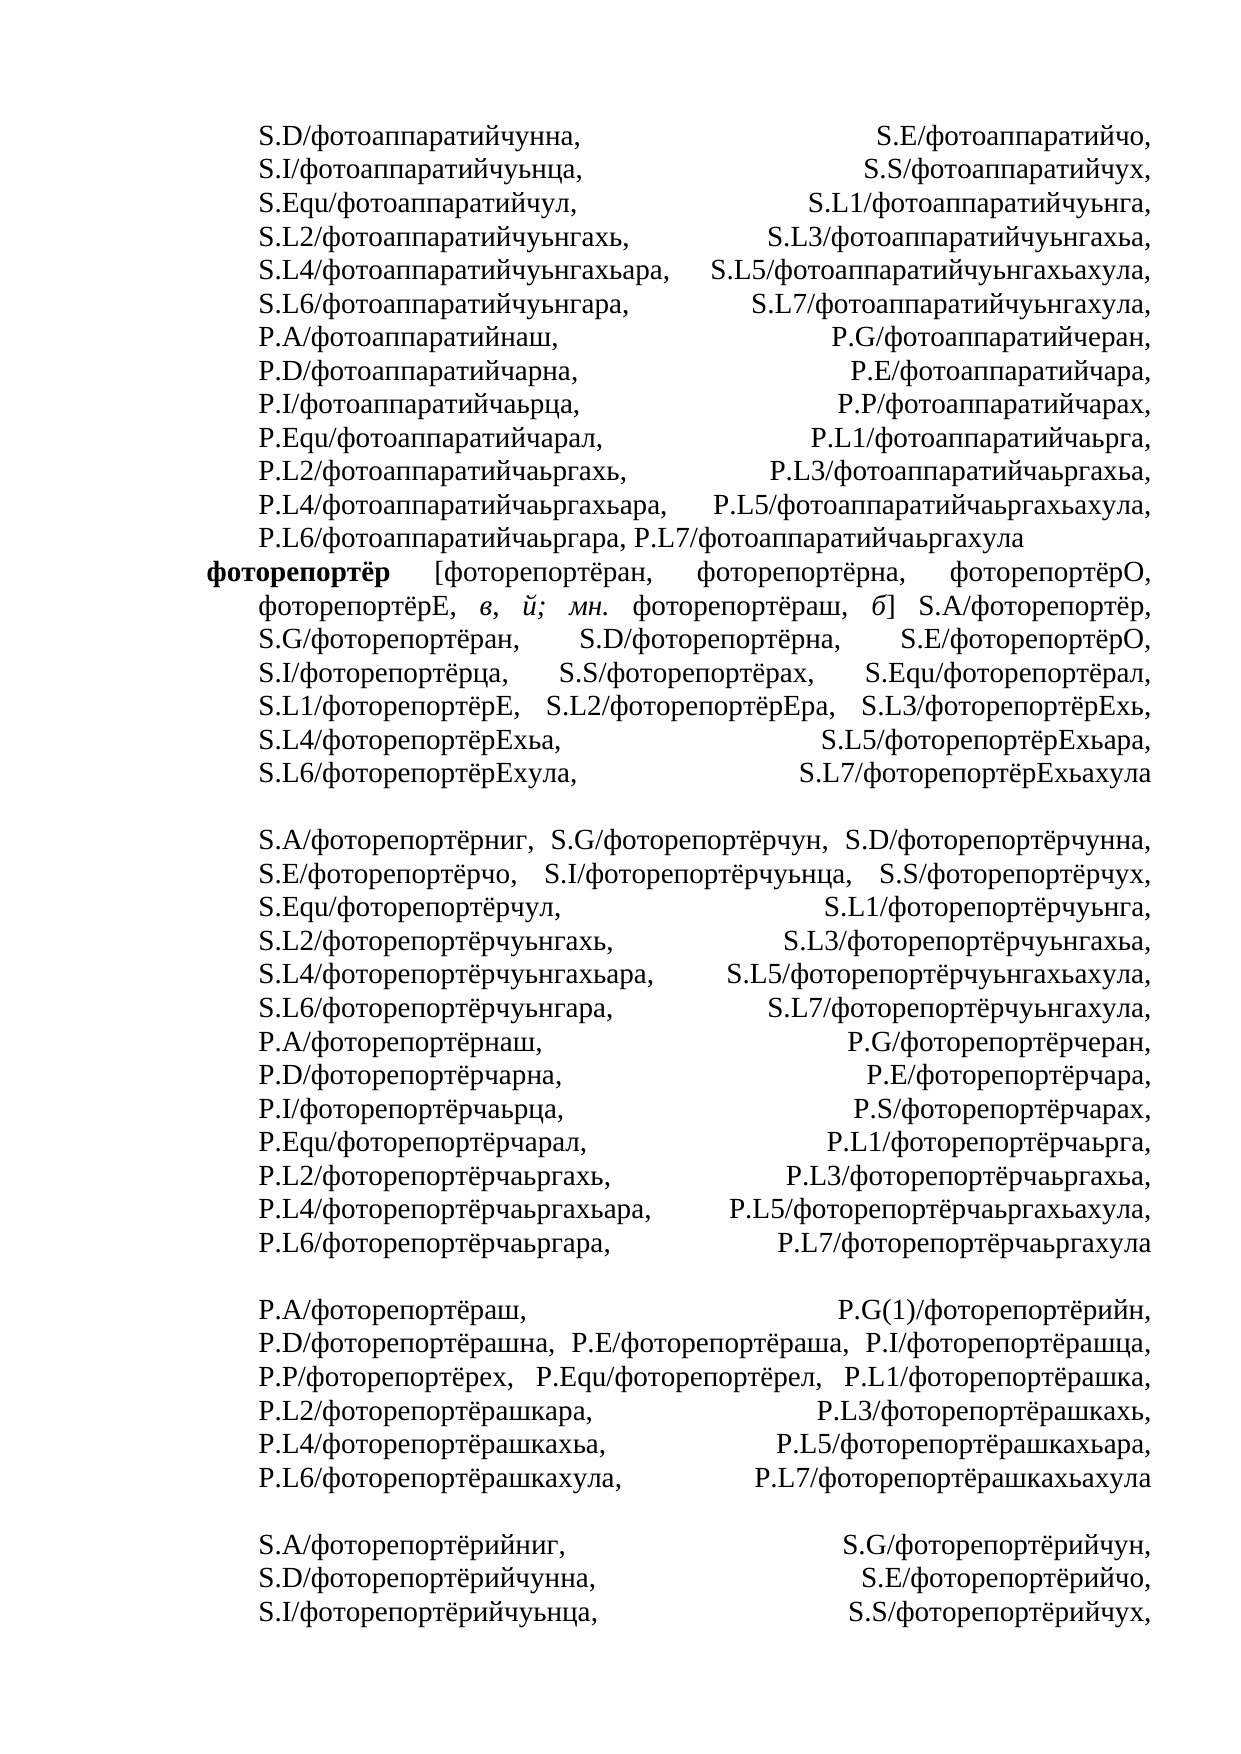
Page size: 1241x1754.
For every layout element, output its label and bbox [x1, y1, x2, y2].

text [206, 554, 1152, 1627]
text [206, 118, 1152, 554]
